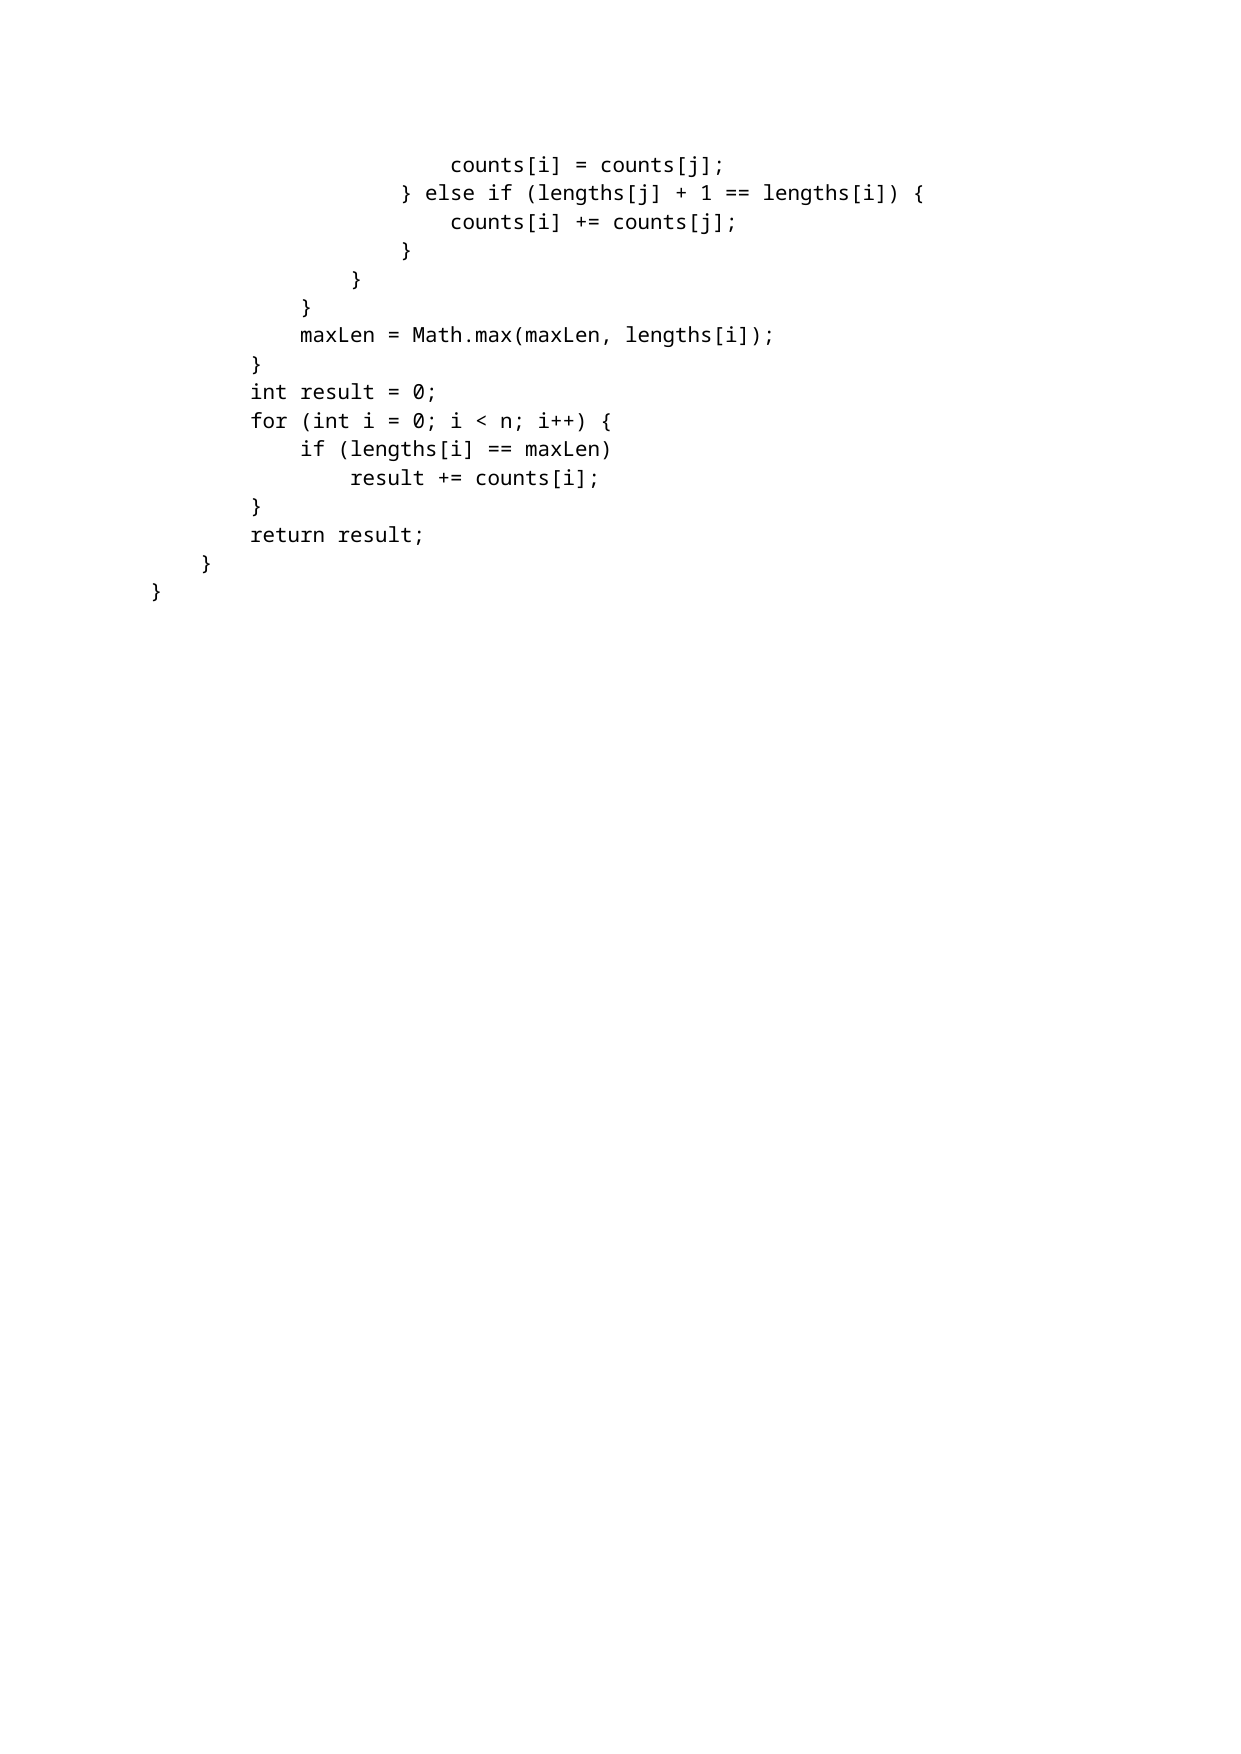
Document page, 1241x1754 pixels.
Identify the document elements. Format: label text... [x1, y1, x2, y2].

text } else if (lengths[j] + 1 == lengths[i]) { [150, 178, 1090, 207]
text } [150, 264, 1090, 292]
text } [150, 577, 1090, 605]
text counts[i] += counts[j]; [150, 207, 1090, 235]
text if (lengths[i] == maxLen) [150, 434, 1090, 463]
text } [150, 491, 1090, 520]
text } [150, 548, 1090, 577]
text maxLen = Math.max(maxLen, lengths[i]); [150, 321, 1090, 349]
text } [150, 349, 1090, 377]
text for (int i = 0; i < n; i++) { [150, 406, 1090, 434]
text counts[i] = counts[j]; [150, 150, 1090, 178]
text } [150, 235, 1090, 264]
text return result; [150, 520, 1090, 548]
text result += counts[i]; [150, 463, 1090, 491]
text int result = 0; [150, 377, 1090, 406]
text } [150, 292, 1090, 321]
